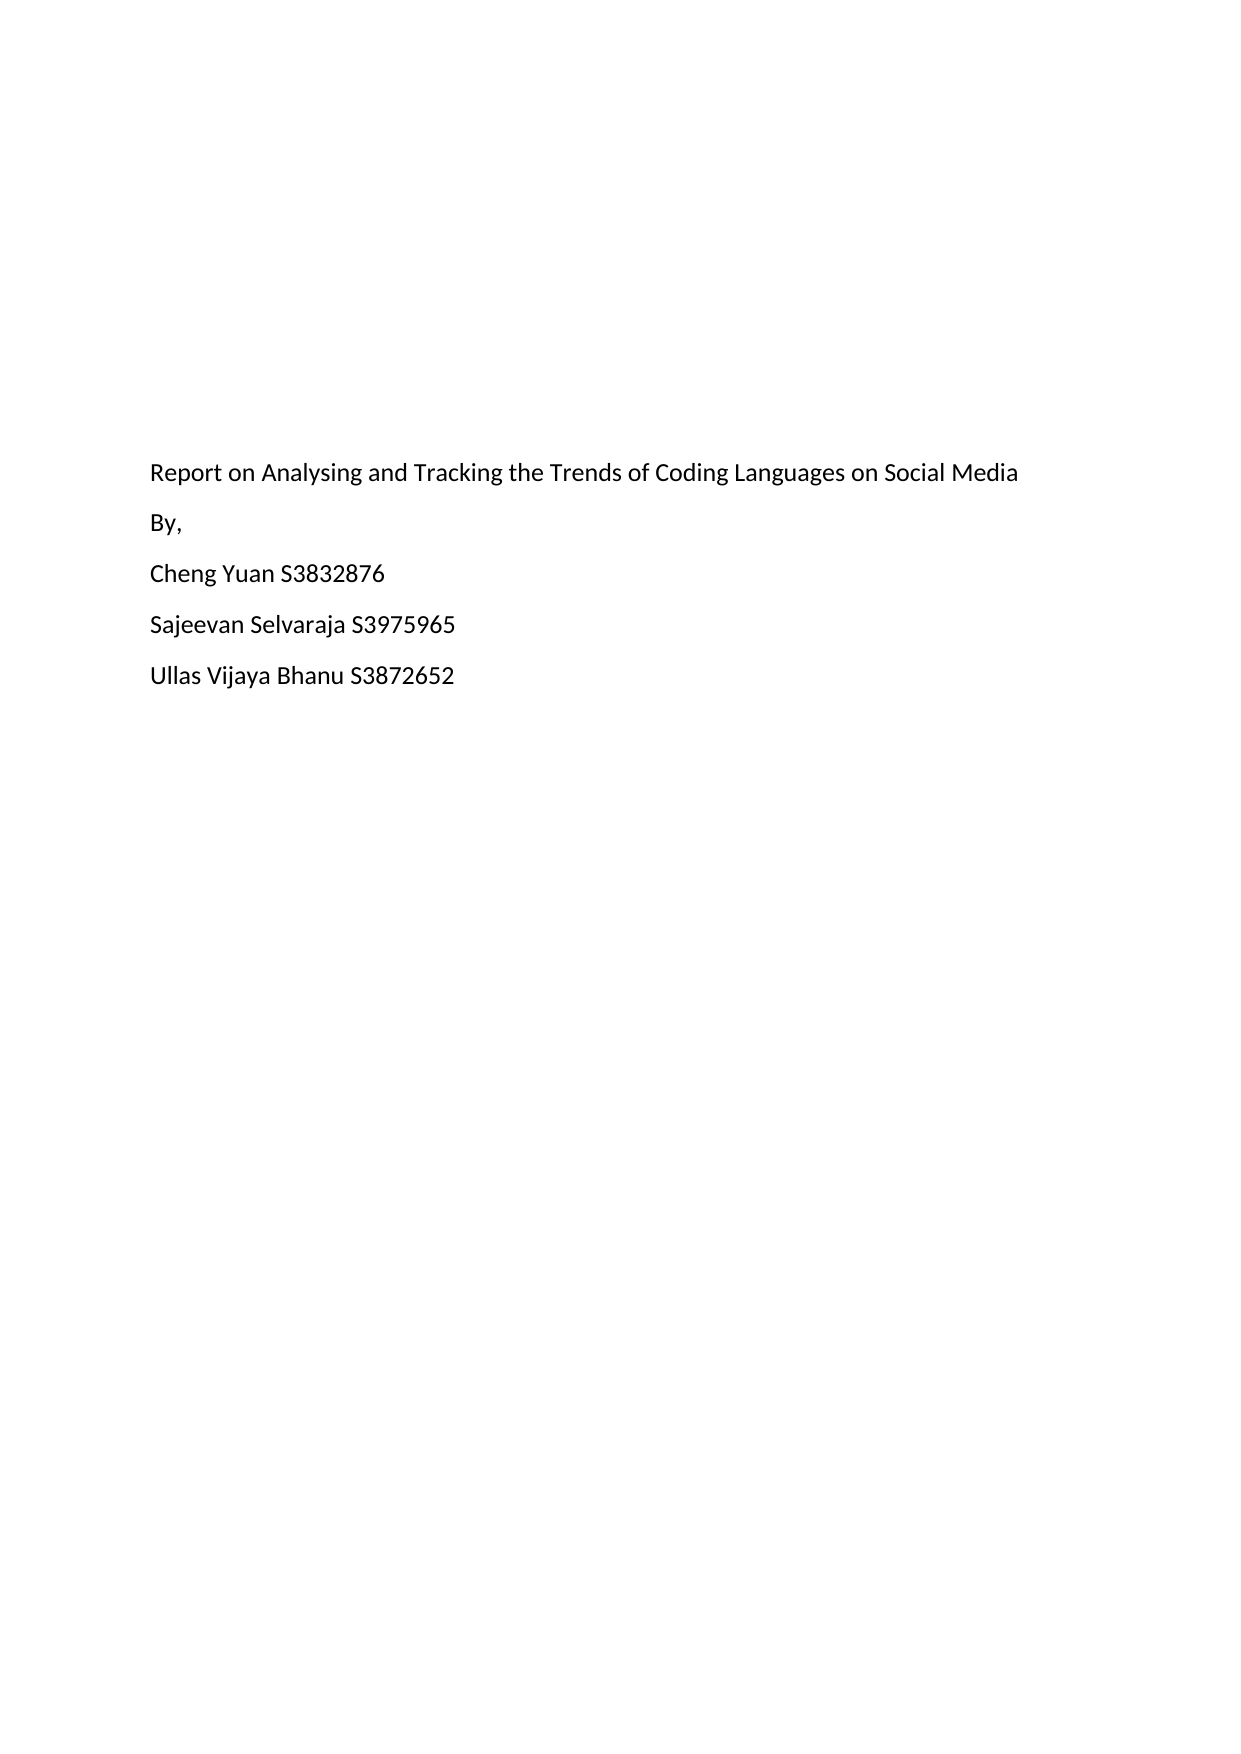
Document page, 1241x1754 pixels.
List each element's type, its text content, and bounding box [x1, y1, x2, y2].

text By, [150, 507, 1090, 538]
text Sajeevan Selvaraja S3975965 [150, 608, 1090, 640]
text Report on Analysing and Tracking the Trends of Coding Languages on Social Media [150, 456, 1090, 487]
text Cheng Yuan S3832876 [150, 557, 1090, 589]
text Ullas Vijaya Bhanu S3872652 [150, 659, 1090, 691]
